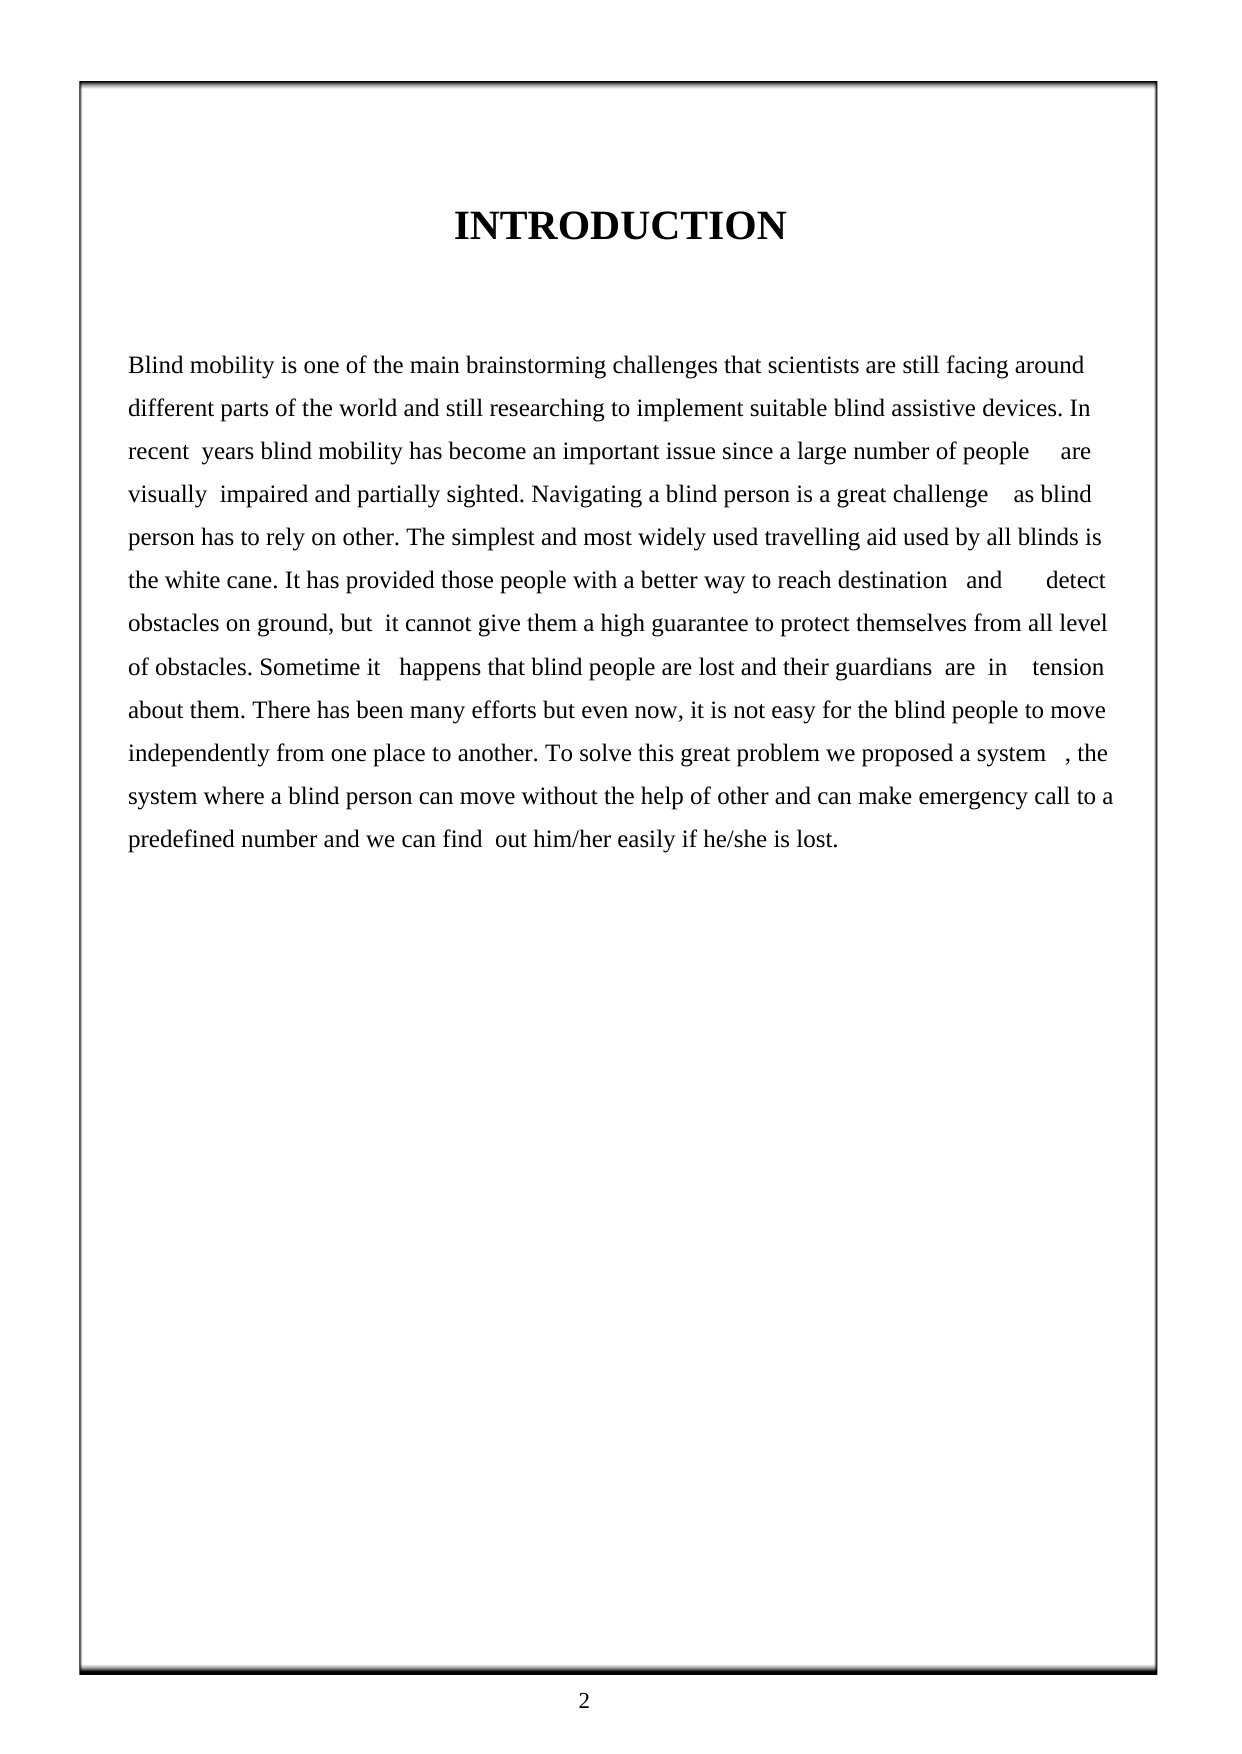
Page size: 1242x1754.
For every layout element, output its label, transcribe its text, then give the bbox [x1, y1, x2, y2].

text about them. There has been many efforts but even now, it is not easy for the blind people to move [83, 695, 1117, 723]
text of obstacles. Sometime it happens that blind people are lost and their guardians are in tension [83, 652, 1117, 680]
picture [79, 81, 1158, 1675]
text predefined number and we can find out him/her easily if he/she is lost. [83, 824, 1117, 853]
text the white cane. It has provided those people with a better way to reach destination and detect [83, 565, 1117, 594]
text obstacles on ground, but it cannot give them a high guarantee to protect themselves from all level [83, 608, 1117, 637]
text Blind mobility is one of the main brainstorming challenges that scientists are still facing around [83, 350, 1117, 378]
text independently from one place to another. To solve this great problem we proposed a system , the [83, 738, 1117, 767]
text INTRODUCTION [221, 200, 1019, 248]
text person has to rely on other. The simplest and most widely used travelling aid used by all blinds is [83, 522, 1117, 551]
text different parts of the world and still researching to implement suitable blind assistive devices. In [83, 393, 1117, 422]
text system where a blind person can move without the help of other and can make emergency call to a [83, 781, 1117, 810]
text visually impaired and partially sighted. Navigating a blind person is a great challenge as blind [83, 479, 1117, 508]
text recent years blind mobility has become an important issue since a large number of people are [83, 436, 1117, 465]
